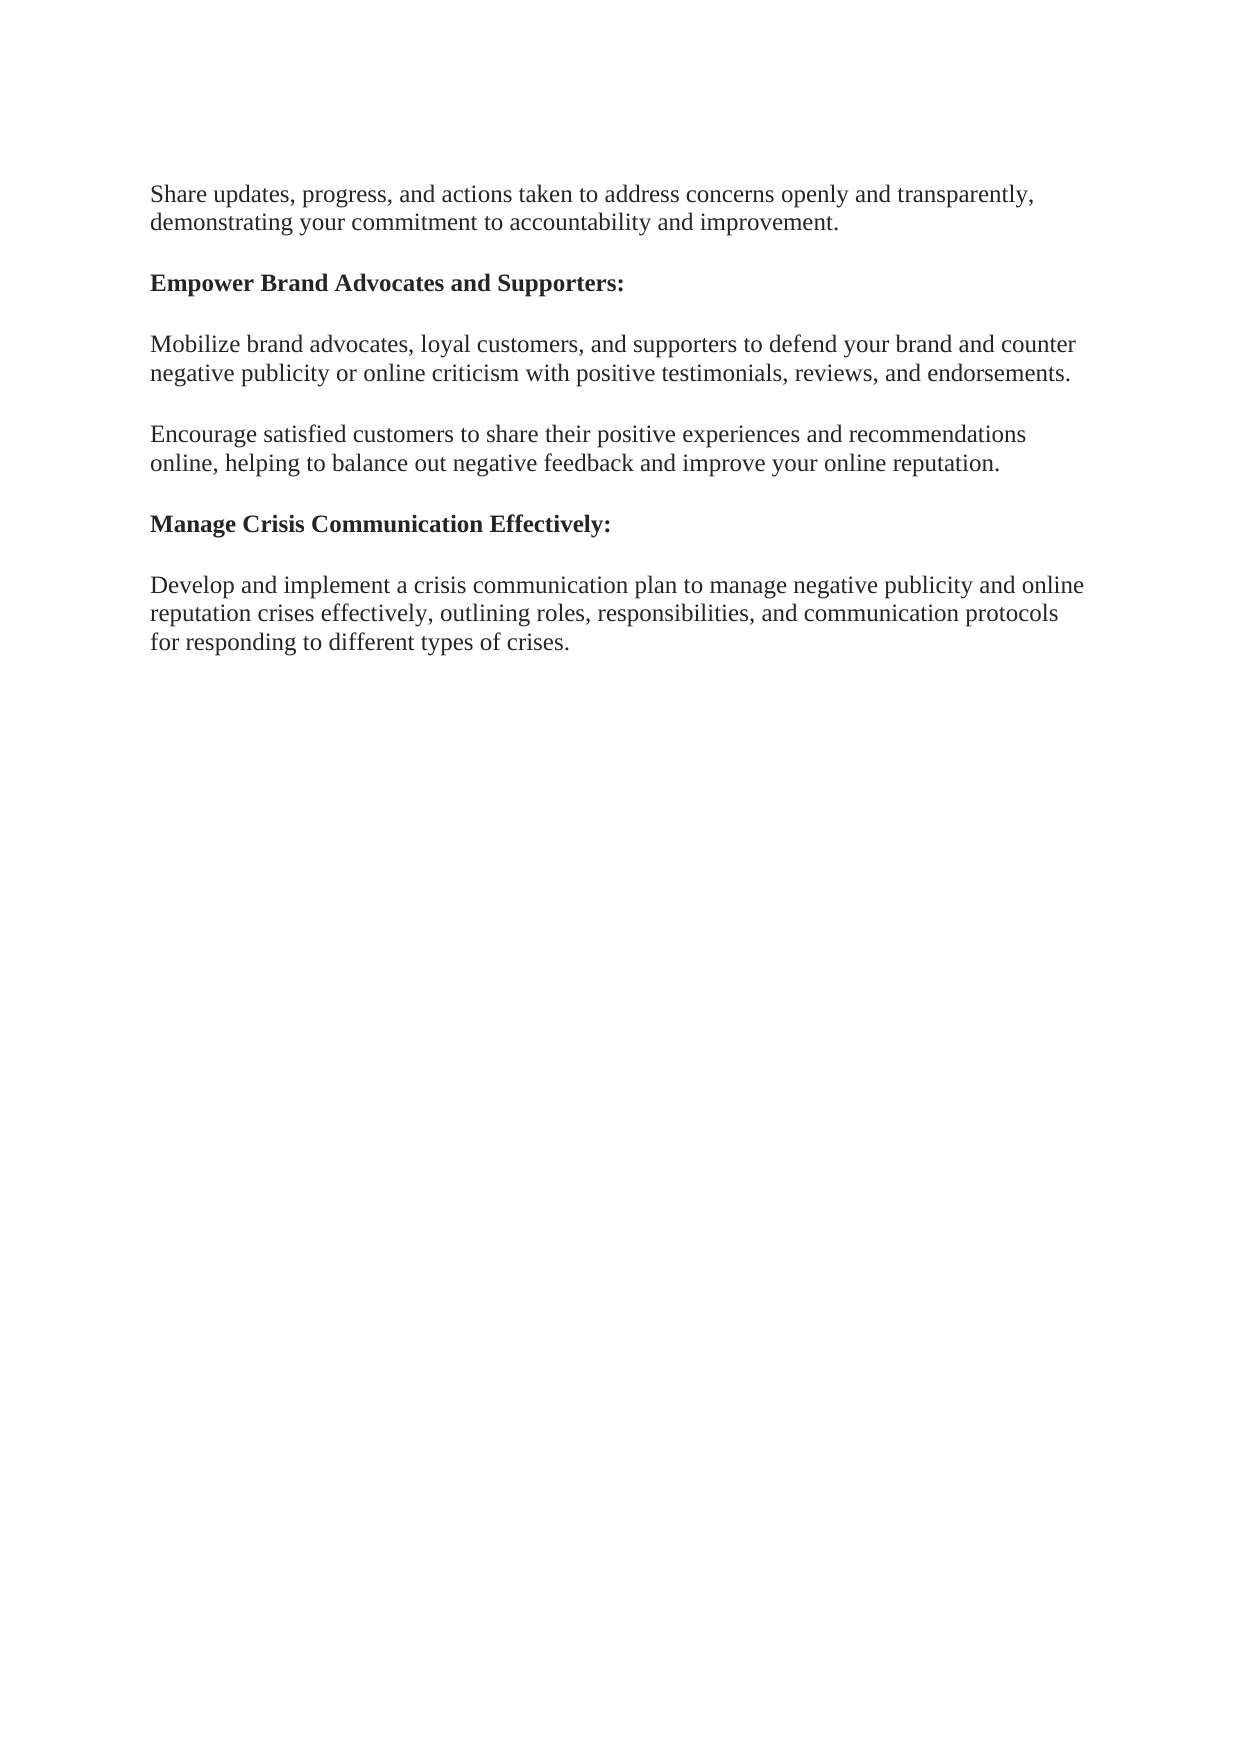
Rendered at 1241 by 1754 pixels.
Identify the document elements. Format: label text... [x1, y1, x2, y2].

text Share updates, progress, and actions taken to address concerns openly and transparently, demonstrating your commitment to accountability and improvement. [150, 179, 1090, 236]
text Manage Crisis Communication Effectively: [150, 509, 1090, 537]
text Encourage satisfied customers to share their positive experiences and recommendations online, helping to balance out negative feedback and improve your online reputation. [150, 419, 1090, 477]
text Mobilize brand advocates, loyal customers, and supporters to defend your brand and counter negative publicity or online criticism with positive testimonials, reviews, and endorsements. [150, 329, 1090, 387]
text Develop and implement a crisis communication plan to manage negative publicity and online reputation crises effectively, outlining roles, responsibilities, and communication protocols for responding to different types of crises. [150, 570, 1090, 656]
text Empower Brand Advocates and Supporters: [150, 268, 1090, 297]
